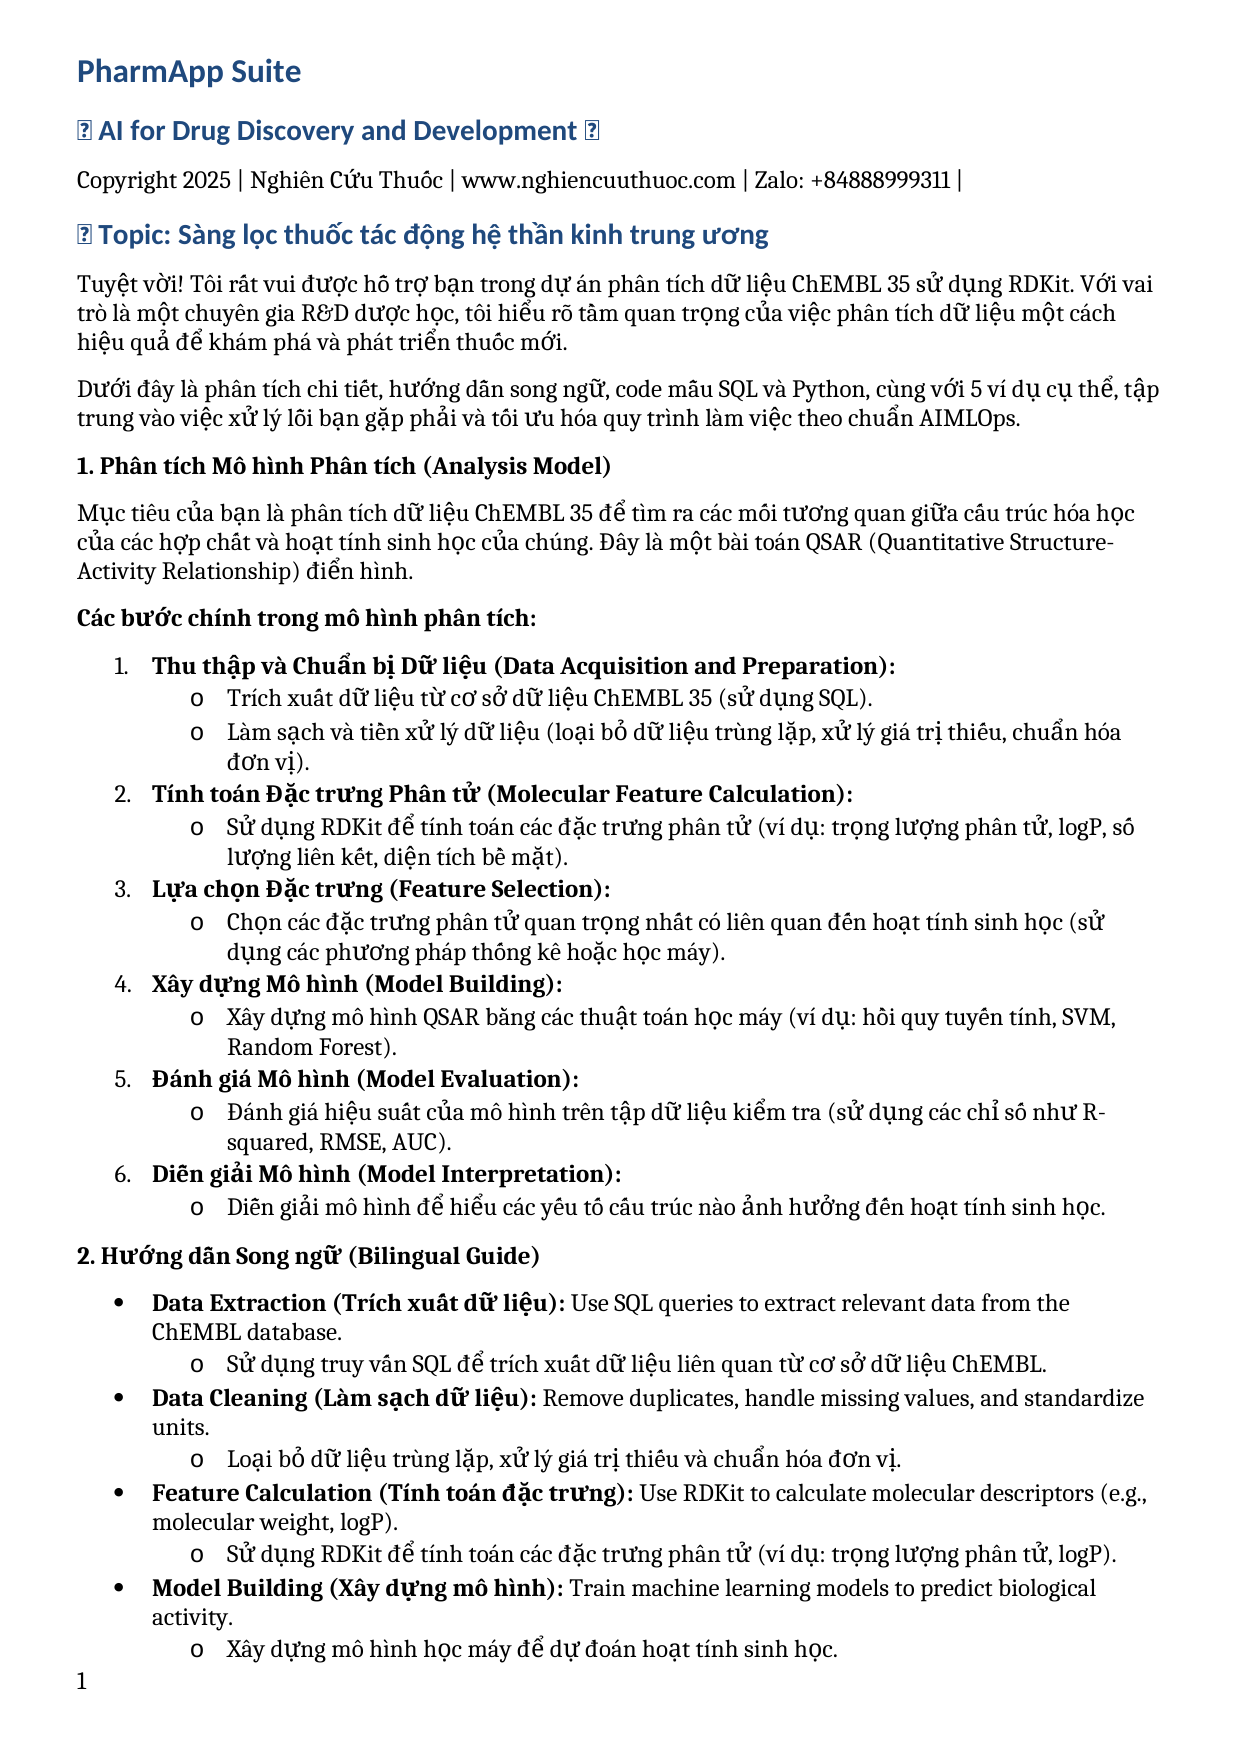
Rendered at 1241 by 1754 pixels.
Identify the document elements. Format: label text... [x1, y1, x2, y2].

list Lựa chọn Đặc trưng (Feature Selection): [114, 875, 1163, 904]
text Copyright 2025 | Nghiên Cứu Thuốc | www.nghiencuuthuoc.com | Zalo: +84888999311 | [77, 166, 1163, 195]
list Diễn giải mô hình để hiểu các yếu tố cấu trúc nào ảnh hưởng đến hoạt tính sinh học. [189, 1193, 1163, 1223]
list Xây dựng mô hình học máy để dự đoán hoạt tính sinh học. [189, 1635, 1163, 1665]
text Dưới đây là phân tích chi tiết, hướng dẫn song ngữ, code mẫu SQL và Python, cùng với 5 ví dụ cụ thể, tập trung vào việc xử lý lỗi bạn gặp phải và tối ưu hóa quy trình làm việc theo chuẩn AIMLOps. [77, 375, 1163, 433]
text Các bước chính trong mô hình phân tích: [77, 604, 1163, 633]
list Làm sạch và tiền xử lý dữ liệu (loại bỏ dữ liệu trùng lặp, xử lý giá trị thiếu, chuẩn hóa đơn vị). [189, 718, 1163, 777]
list Đánh giá hiệu suất của mô hình trên tập dữ liệu kiểm tra (sử dụng các chỉ số như R-squared, RMSE, AUC). [189, 1098, 1163, 1157]
list Sử dụng RDKit để tính toán các đặc trưng phân tử (ví dụ: trọng lượng phân tử, logP, số lượng liên kết, diện tích bề mặt). [189, 813, 1163, 872]
list Trích xuất dữ liệu từ cơ sở dữ liệu ChEMBL 35 (sử dụng SQL). [189, 684, 1163, 714]
text Tuyệt vời! Tôi rất vui được hỗ trợ bạn trong dự án phân tích dữ liệu ChEMBL 35 sử dụng RDKit. Với vai trò là một chuyên gia R&D dược học, tôi hiểu rõ tầm quan trọng của việc phân tích dữ liệu một cách hiệu quả để khám phá và phát triển thuốc mới. [77, 270, 1163, 357]
list Loại bỏ dữ liệu trùng lặp, xử lý giá trị thiếu và chuẩn hóa đơn vị. [189, 1445, 1163, 1475]
list Model Building (Xây dựng mô hình): Train machine learning models to predict biological activity. [114, 1574, 1163, 1632]
list Sử dụng truy vấn SQL để trích xuất dữ liệu liên quan từ cơ sở dữ liệu ChEMBL. [189, 1350, 1163, 1380]
subtitle 🧩 Topic: Sàng lọc thuốc tác động hệ thần kinh trung ương [77, 216, 1163, 252]
text 1. Phân tích Mô hình Phân tích (Analysis Model) [77, 452, 1163, 480]
list Chọn các đặc trưng phân tử quan trọng nhất có liên quan đến hoạt tính sinh học (sử dụng các phương pháp thống kê hoặc học máy). [189, 908, 1163, 967]
text 2. Hướng dẫn Song ngữ (Bilingual Guide) [77, 1242, 1163, 1270]
list Tính toán Đặc trưng Phân tử (Molecular Feature Calculation): [114, 780, 1163, 809]
list Đánh giá Mô hình (Model Evaluation): [114, 1065, 1163, 1094]
list Data Cleaning (Làm sạch dữ liệu): Remove duplicates, handle missing values, and standardize units. [114, 1384, 1163, 1442]
subtitle PharmApp Suite [77, 50, 1163, 91]
list Diễn giải Mô hình (Model Interpretation): [114, 1160, 1163, 1189]
list Xây dựng mô hình QSAR bằng các thuật toán học máy (ví dụ: hồi quy tuyến tính, SVM, Random Forest). [189, 1003, 1163, 1062]
text Mục tiêu của bạn là phân tích dữ liệu ChEMBL 35 để tìm ra các mối tương quan giữa cấu trúc hóa học của các hợp chất và hoạt tính sinh học của chúng. Đây là một bài toán QSAR (Quantitative Structure-Activity Relationship) điển hình. [77, 499, 1163, 585]
subtitle 🧠 AI for Drug Discovery and Development 🧪 [77, 112, 1163, 148]
list Feature Calculation (Tính toán đặc trưng): Use RDKit to calculate molecular descriptors (e.g., molecular weight, logP). [114, 1479, 1163, 1537]
list Sử dụng RDKit để tính toán các đặc trưng phân tử (ví dụ: trọng lượng phân tử, logP). [189, 1540, 1163, 1570]
list Xây dựng Mô hình (Model Building): [114, 970, 1163, 999]
list Data Extraction (Trích xuất dữ liệu): Use SQL queries to extract relevant data from the ChEMBL database. [114, 1289, 1163, 1347]
list Thu thập và Chuẩn bị Dữ liệu (Data Acquisition and Preparation): [114, 652, 1163, 680]
